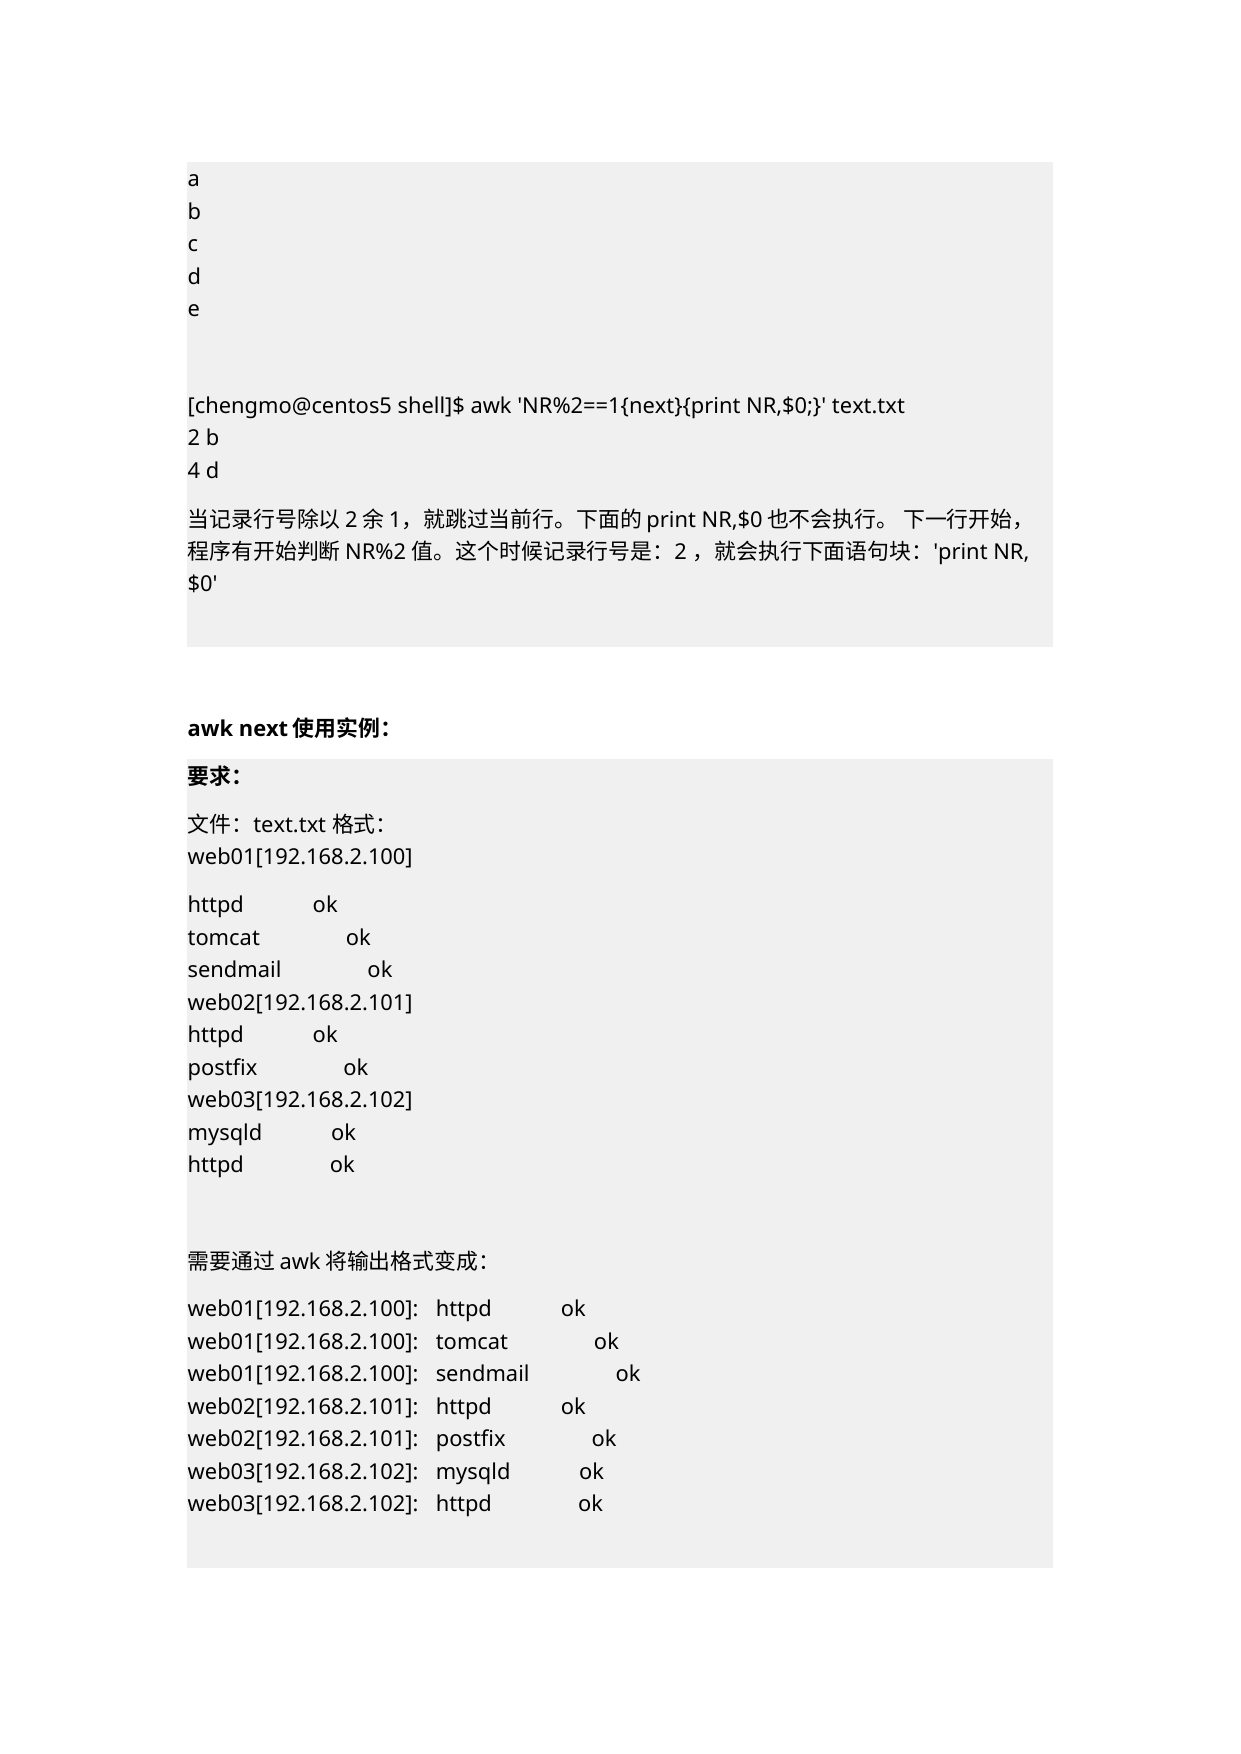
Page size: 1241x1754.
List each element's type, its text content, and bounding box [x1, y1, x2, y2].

text httpd ok tomcat ok sendmail ok web02[192.168.2.101] httpd ok postfix ok web03[192.168.2.102] mysqld ok httpd ok [187, 888, 1053, 1180]
text 当记录行号除以2余 1，就跳过当前行。下面的print NR,$0也不会执行。 下一行开始，程序有开始判断NR%2 值。这个时候记录行号是：2 ，就会执行下面语句块：'print NR,$0' [187, 501, 1053, 599]
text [187, 1292, 1053, 1519]
text 需要通过awk将输出格式变成： [187, 1244, 1053, 1276]
text [chengmo@centos5 shell]$ awk 'NR%2==1{next}{print NR,$0;}' text.txt 2 b 4 d [187, 388, 1053, 486]
text 要求： [187, 759, 1053, 791]
text 文件：text.txt 格式： web01[192.168.2.100] [187, 807, 1053, 872]
text awk next使用实例： [187, 711, 1053, 743]
text a b c d e [187, 162, 1053, 324]
